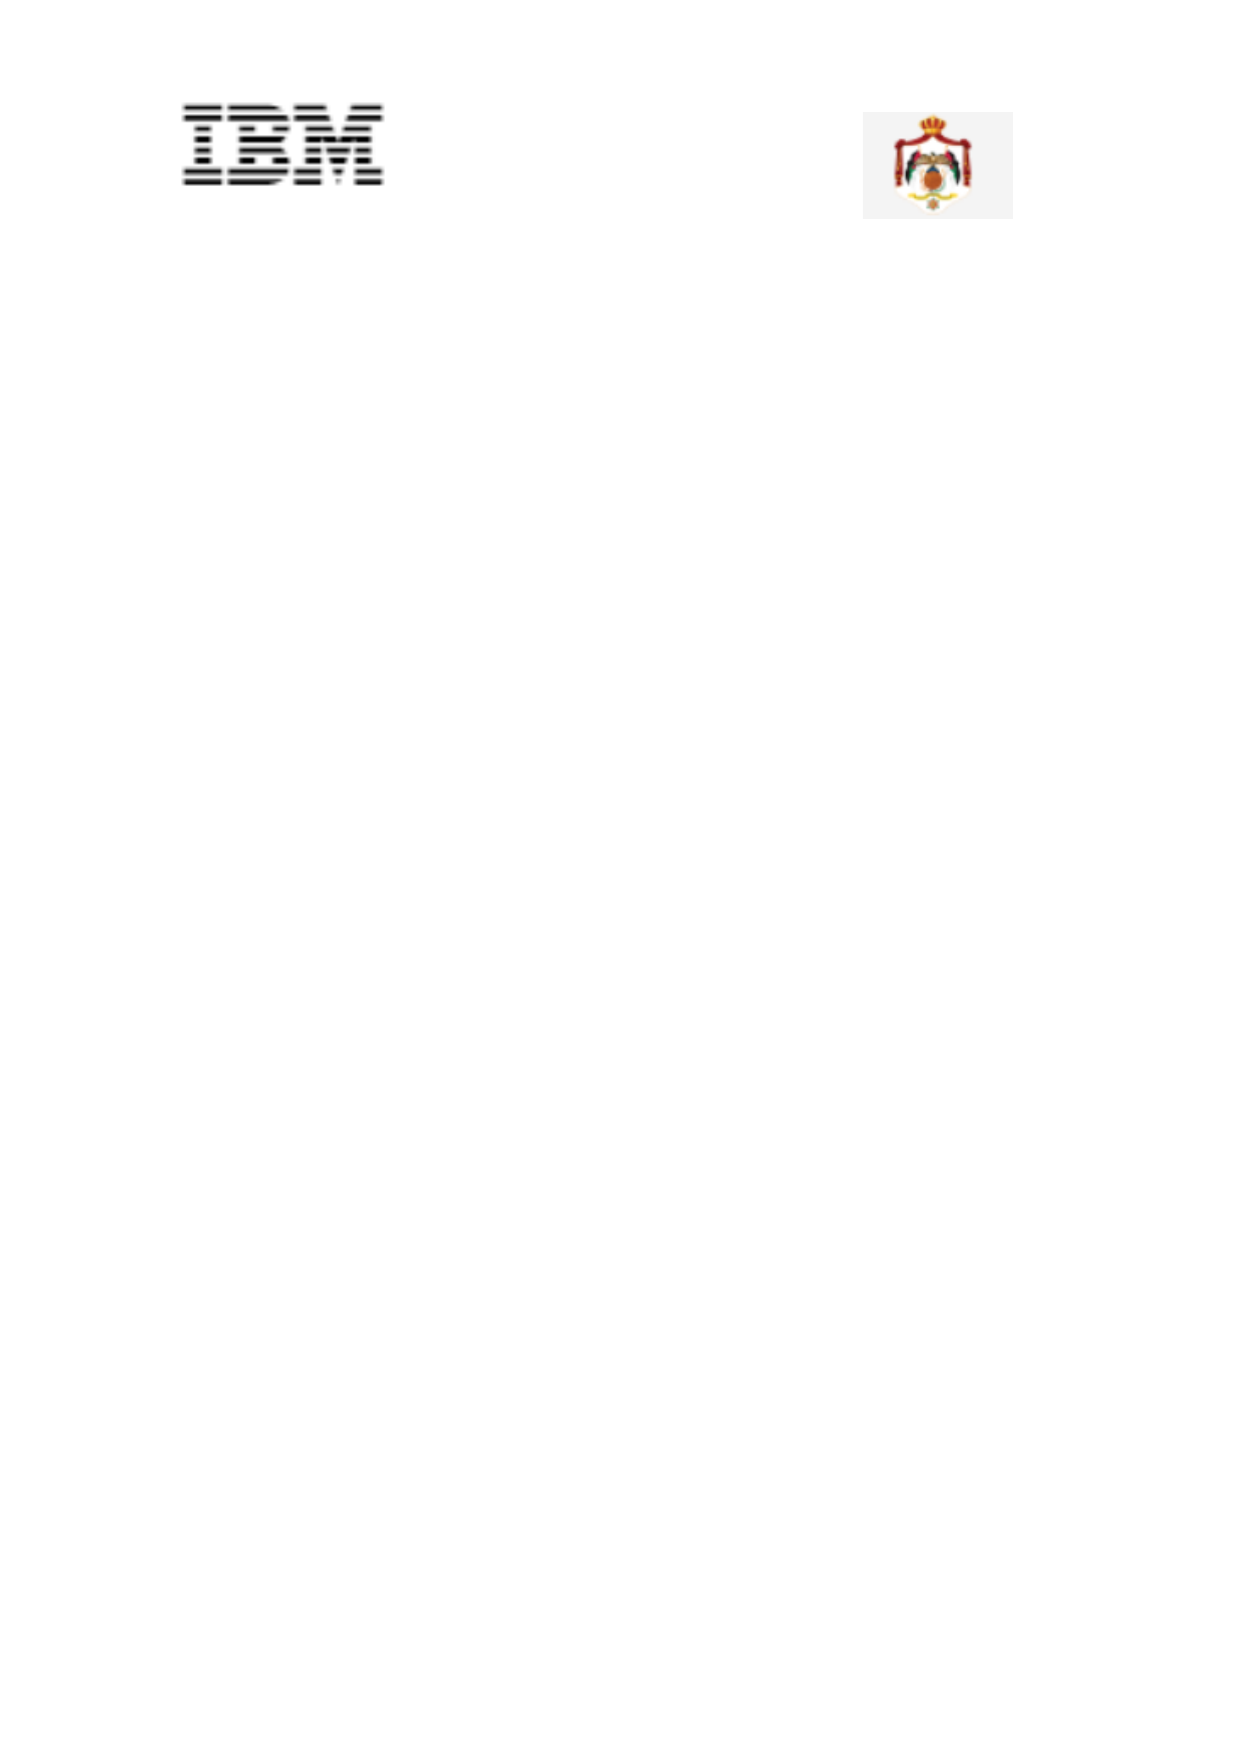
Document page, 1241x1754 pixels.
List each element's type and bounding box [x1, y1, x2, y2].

picture [862, 112, 1013, 219]
picture [147, 75, 430, 219]
